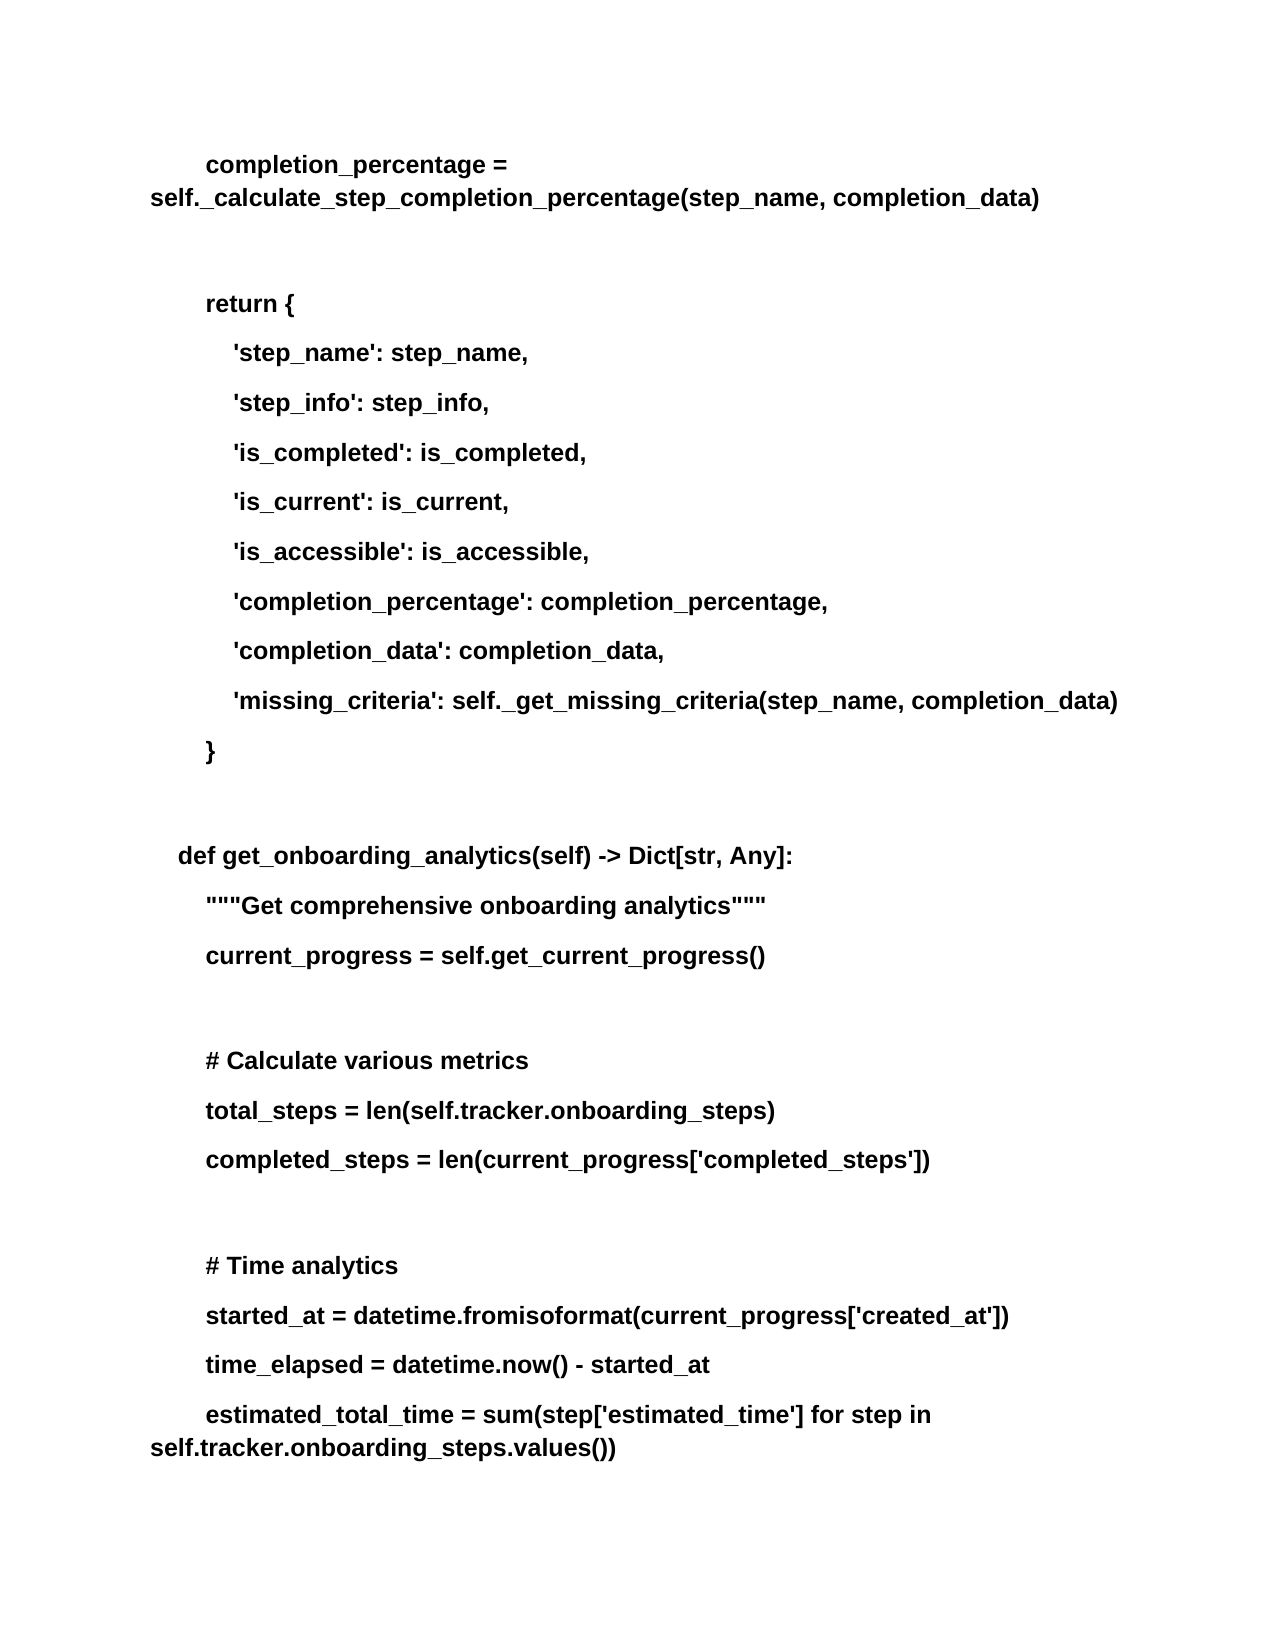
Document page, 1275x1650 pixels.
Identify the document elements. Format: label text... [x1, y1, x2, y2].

text 'completion_data': completion_data, [150, 636, 1125, 665]
text 'is_completed': is_completed, [150, 438, 1125, 466]
text 'completion_percentage': completion_percentage, [150, 587, 1125, 615]
text 'is_current': is_current, [150, 487, 1125, 516]
text current_progress = self.get_current_progress() [150, 941, 1125, 969]
text completion_percentage = self._calculate_step_completion_percentage(step_name, completion_data) [150, 150, 1125, 212]
text 'step_info': step_info, [150, 388, 1125, 417]
text total_steps = len(self.tracker.onboarding_steps) [150, 1096, 1125, 1124]
text 'step_name': step_name, [150, 338, 1125, 367]
text 'is_accessible': is_accessible, [150, 537, 1125, 566]
text time_elapsed = datetime.now() - started_at [150, 1350, 1125, 1379]
text 'missing_criteria': self._get_missing_criteria(step_name, completion_data) [150, 686, 1125, 715]
text return { [150, 288, 1125, 317]
text } [150, 736, 1125, 764]
text # Calculate various metrics [150, 1046, 1125, 1075]
text estimated_total_time = sum(step['estimated_time'] for step in self.tracker.onboarding_steps.values()) [150, 1400, 1125, 1462]
text # Time analytics [150, 1251, 1125, 1280]
text completed_steps = len(current_progress['completed_steps']) [150, 1146, 1125, 1174]
text started_at = datetime.fromisoformat(current_progress['created_at']) [150, 1301, 1125, 1329]
text """Get comprehensive onboarding analytics""" [150, 891, 1125, 920]
text def get_onboarding_analytics(self) -> Dict[str, Any]: [150, 841, 1125, 870]
